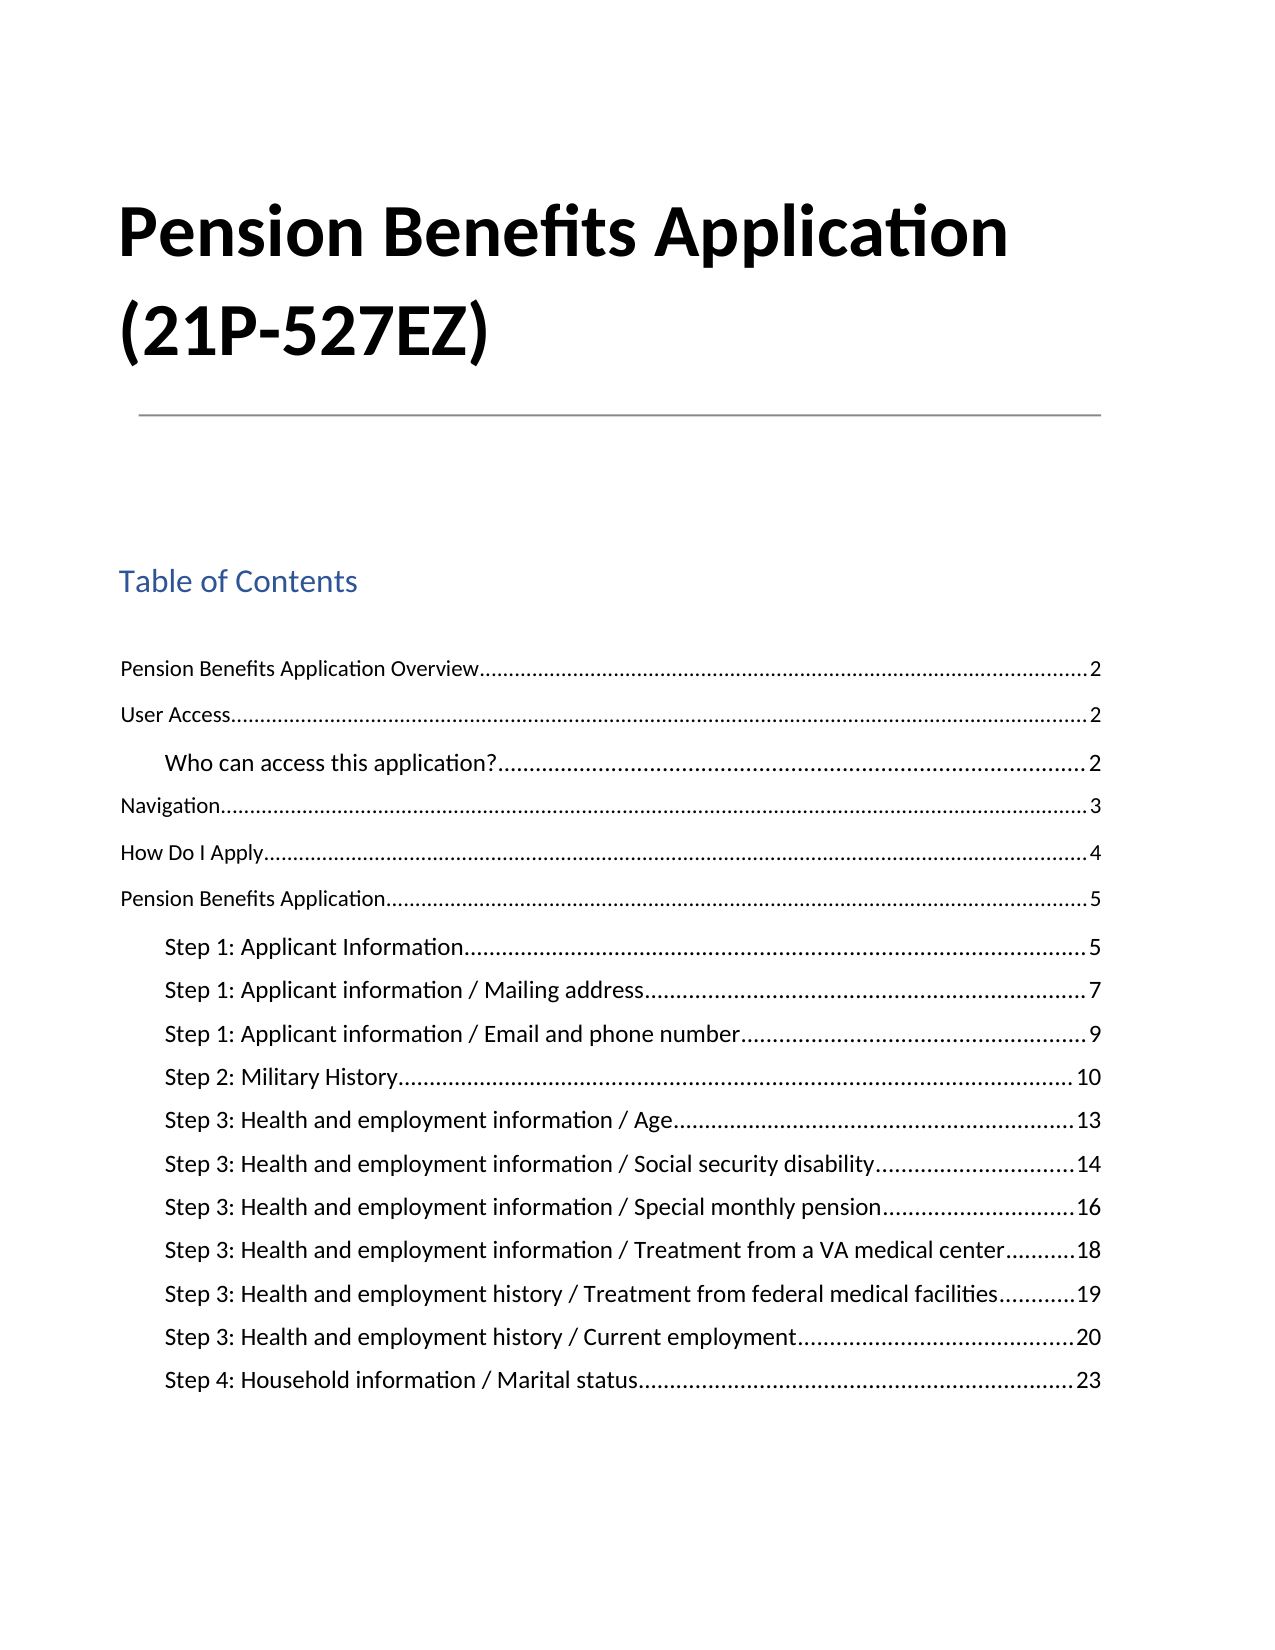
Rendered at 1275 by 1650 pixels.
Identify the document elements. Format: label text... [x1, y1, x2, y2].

text Pension Benefits Application (21P-527EZ) [119, 184, 1103, 374]
text Pension Benefits Application Overview 2 [120, 654, 1103, 682]
text Step 1: Applicant information / Mailing address 7 [164, 975, 1103, 1005]
text Step 3: Health and employment history / Treatment from federal medical facilities 19 [164, 1278, 1103, 1308]
text Step 3: Health and employment history / Current employment 20 [164, 1321, 1103, 1352]
text Step 3: Health and employment information / Age 13 [164, 1105, 1103, 1135]
text Step 1: Applicant information / Email and phone number 9 [164, 1018, 1103, 1048]
text Step 1: Applicant Information 5 [164, 931, 1103, 962]
text Step 3: Health and employment information / Special monthly pension 16 [164, 1191, 1103, 1222]
text Pension Benefits Application 5 [120, 884, 1103, 912]
text User Access 2 [120, 701, 1103, 728]
text Who can access this application? 2 [164, 747, 1103, 778]
text Step 3: Health and employment information / Treatment from a VA medical center 18 [164, 1235, 1103, 1265]
text How Do I Apply 4 [120, 838, 1103, 866]
text Step 3: Health and employment information / Social security disability 14 [164, 1148, 1103, 1178]
subtitle Table of Contents [119, 560, 1103, 601]
text Step 2: Military History 10 [164, 1061, 1103, 1092]
text Step 4: Household information / Marital status 23 [164, 1365, 1103, 1395]
text Navigation 3 [120, 791, 1103, 819]
